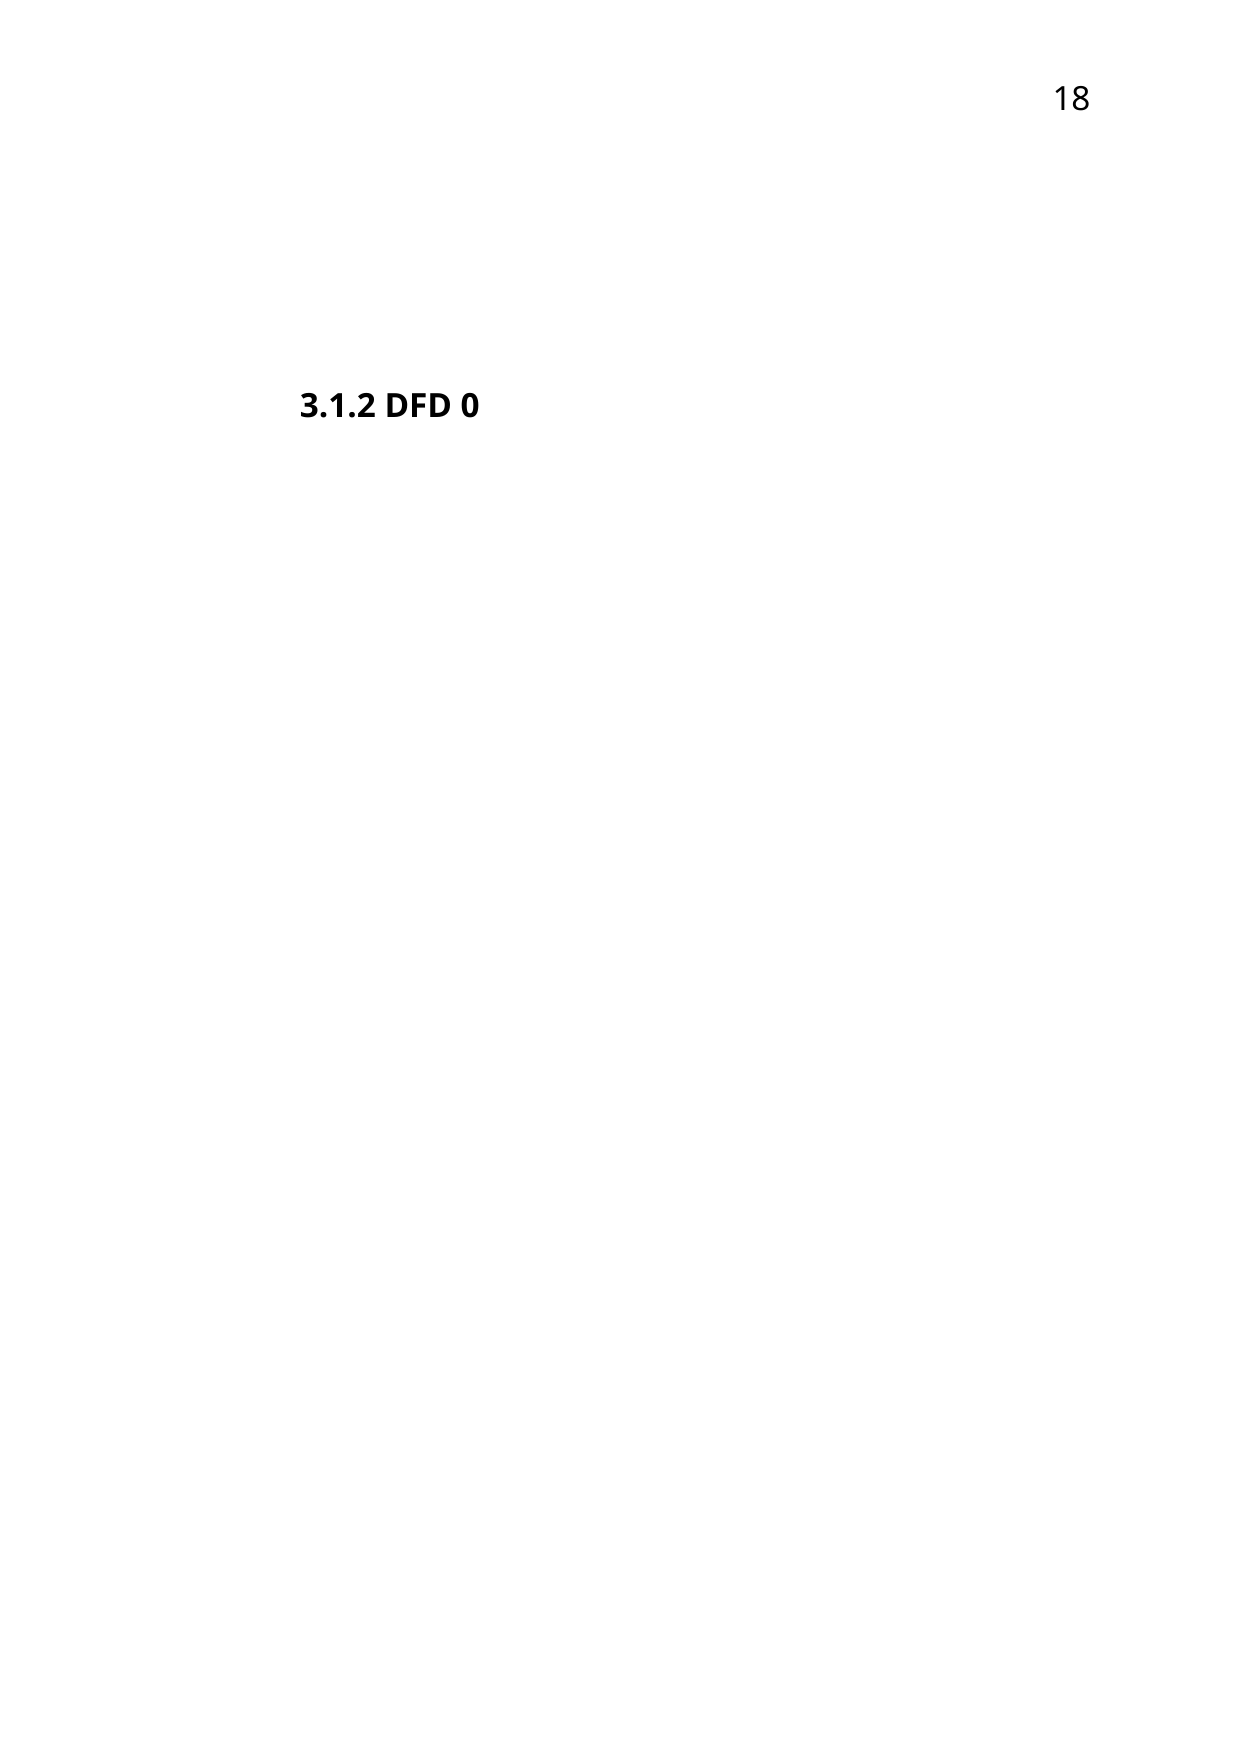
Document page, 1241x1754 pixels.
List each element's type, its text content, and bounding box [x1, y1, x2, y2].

text 3.1.2 DFD 0 [224, 382, 1090, 427]
